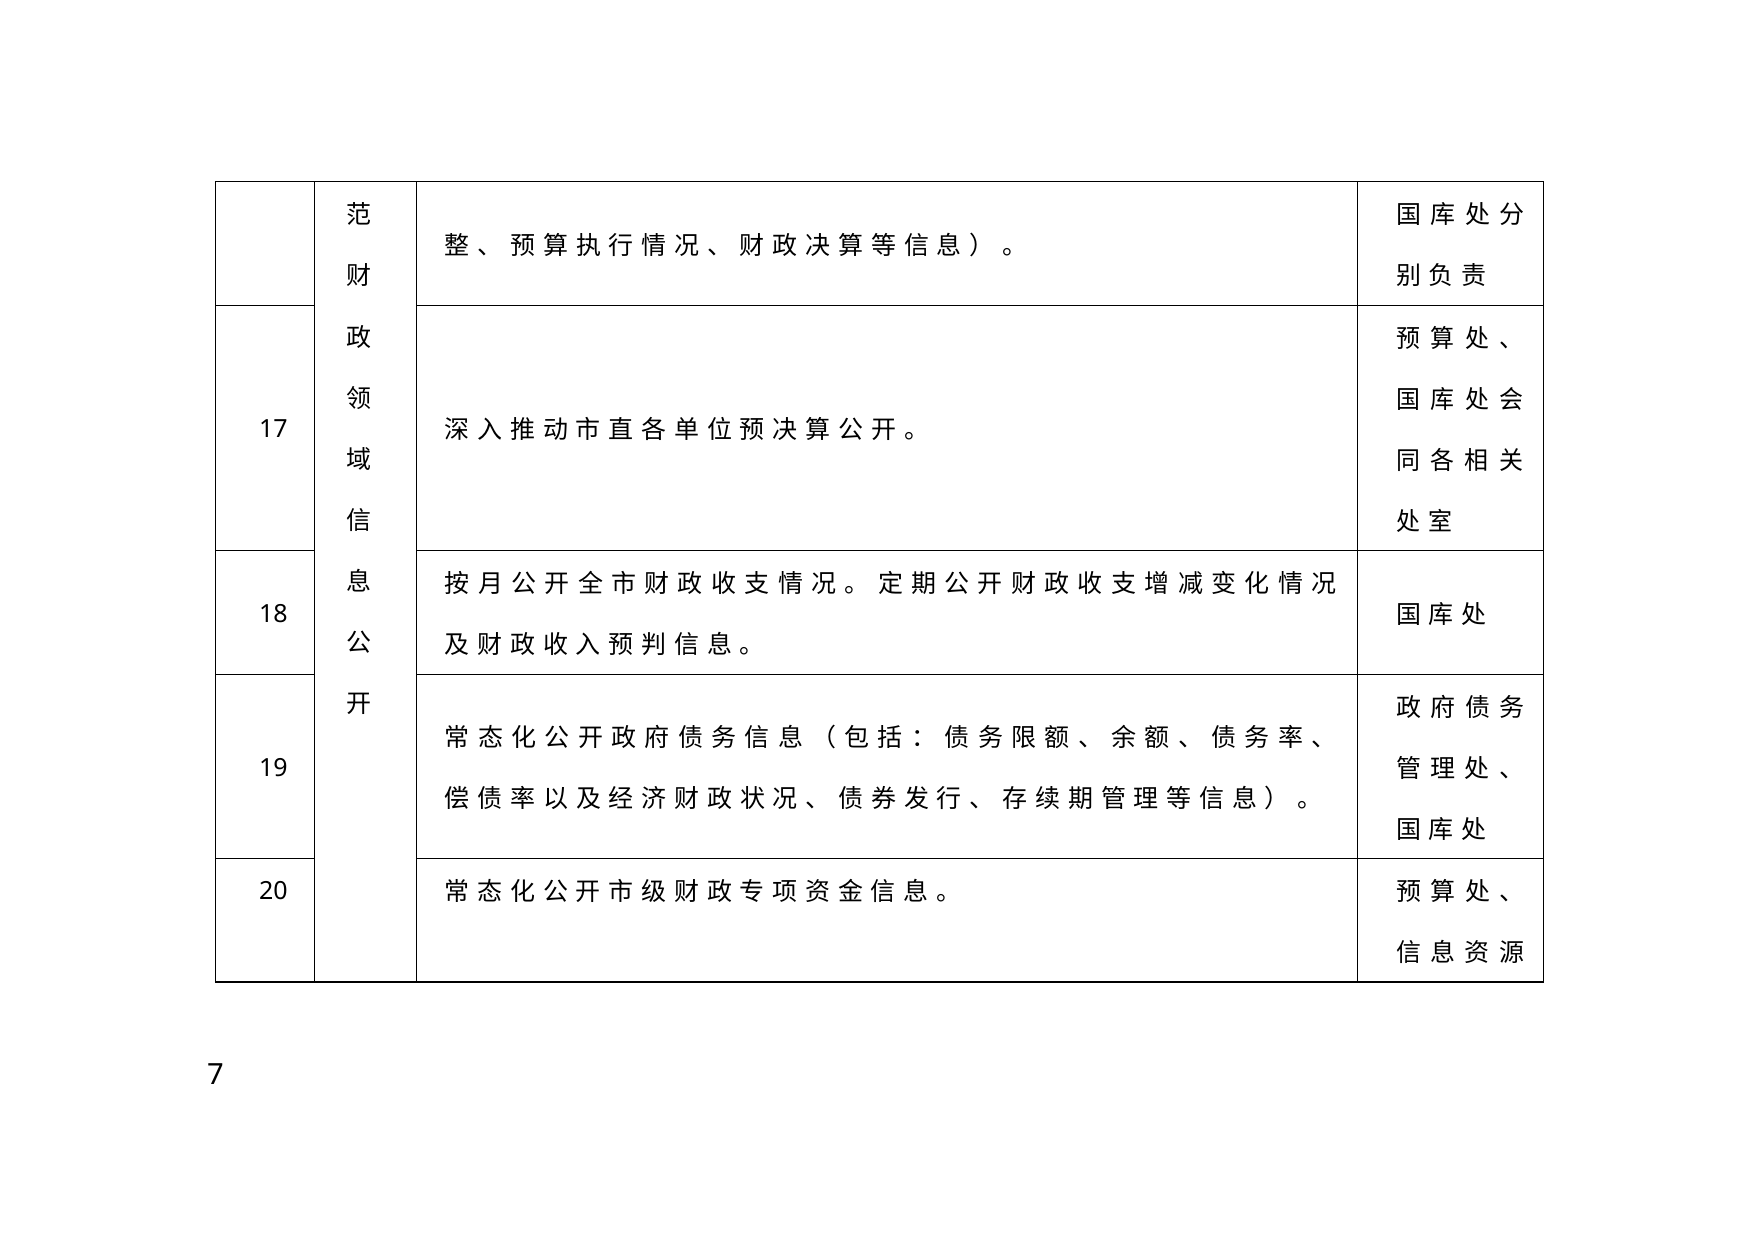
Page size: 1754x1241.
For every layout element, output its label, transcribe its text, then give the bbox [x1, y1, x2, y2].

table_cell 常态化公开市级财政专项资金信息。 [417, 859, 1357, 981]
table_cell 20 [216, 859, 314, 981]
table_cell 国库处 [1358, 551, 1543, 673]
table_cell 常态化公开政府债务信息（包括：债务限额、余额、债务率、偿债率以及经济财政状况、债券发行、存续期管理等信息）。 [417, 675, 1357, 858]
table_cell 19 [216, 675, 314, 858]
table_cell 政府债务管理处、国库处 [1358, 675, 1543, 858]
table_cell 深入推动市直各单位预决算公开。 [417, 306, 1357, 550]
table_cell 预算处、信息资源管理处 [1358, 859, 1543, 981]
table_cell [417, 182, 1357, 304]
table_cell 17 [216, 306, 314, 550]
table_cell 规范财政领域信息公开 [315, 182, 416, 981]
table_cell 按月公开全市财政收支情况。定期公开财政收支增减变化情况及财政收入预判信息。 [417, 551, 1357, 673]
table_cell 18 [216, 551, 314, 673]
table_cell 预算处、国库处会同各相关处室 [1358, 306, 1543, 550]
table_cell 预算处、国库处分别负责 [1358, 182, 1543, 304]
table_cell 16 [216, 182, 314, 304]
